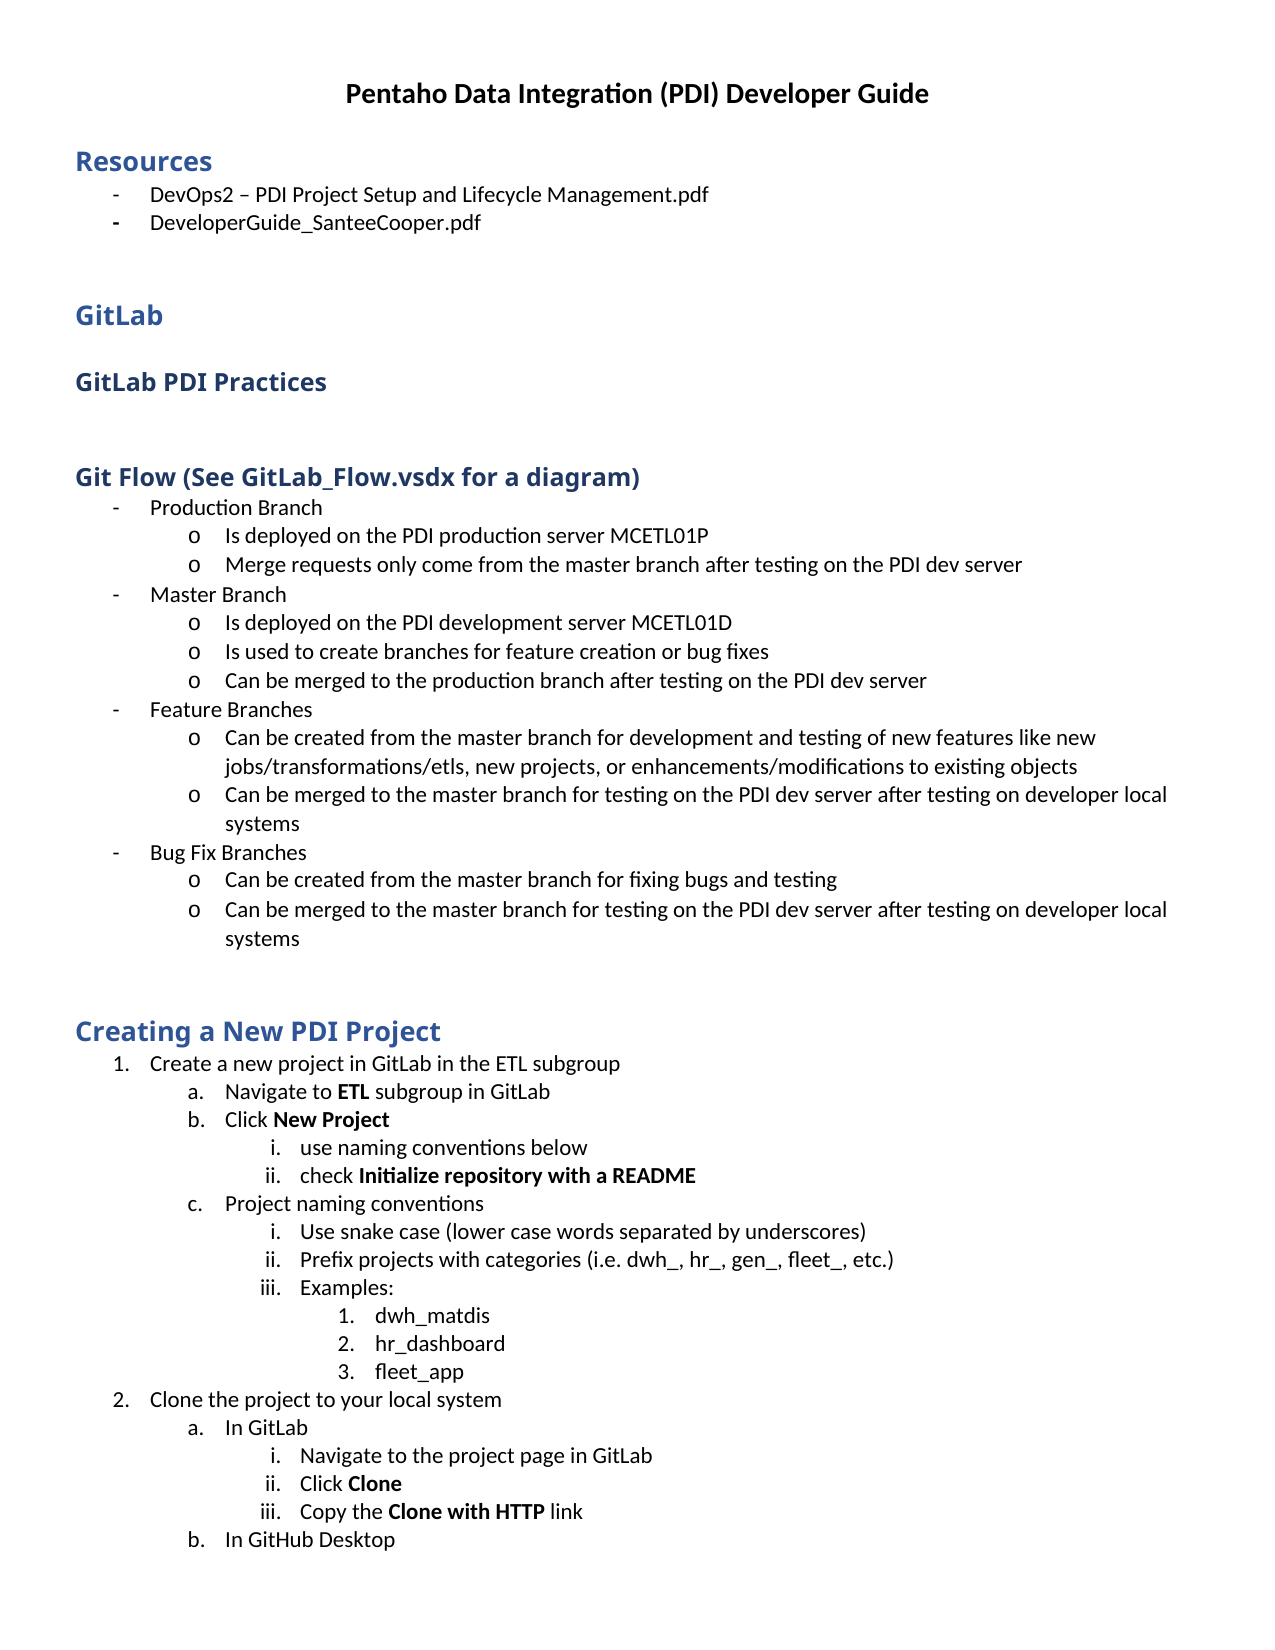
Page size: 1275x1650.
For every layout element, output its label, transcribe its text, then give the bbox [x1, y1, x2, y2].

list Copy the Clone with HTTP link [281, 1497, 1200, 1525]
list fleet_app [337, 1357, 1200, 1385]
list Bug Fix Branches [112, 838, 1200, 866]
list DevOps2 – PDI Project Setup and Lifecycle Management.pdf [112, 180, 1200, 208]
list Is deployed on the PDI production server MCETL01P [187, 521, 1200, 551]
list Can be created from the master branch for development and testing of new features like new jobs/transformations/etls, new projects, or enhancements/modifications to existing objects [187, 723, 1200, 780]
list Prefix projects with categories (i.e. dwh_, hr_, gen_, fleet_, etc.) [281, 1245, 1200, 1273]
subtitle Creating a New PDI Project [75, 1012, 1200, 1049]
list Project naming conventions [187, 1189, 1200, 1217]
list Navigate to ETL subgroup in GitLab [187, 1077, 1200, 1105]
list Merge requests only come from the master branch after testing on the PDI dev server [187, 551, 1200, 580]
list check Initialize repository with a README [281, 1161, 1200, 1189]
list hr_dashboard [337, 1329, 1200, 1357]
list Click Clone [281, 1469, 1200, 1497]
list use naming conventions below [281, 1133, 1200, 1161]
text Pentaho Data Integration (PDI) Developer Guide [75, 75, 1200, 111]
list Use snake case (lower case words separated by underscores) [281, 1217, 1200, 1245]
list Is deployed on the PDI development server MCETL01D [187, 608, 1200, 637]
list DeveloperGuide_SanteeCooper.pdf [112, 208, 1200, 236]
subtitle Resources [75, 143, 1200, 180]
list In GitLab [187, 1413, 1200, 1441]
list Can be merged to the master branch for testing on the PDI dev server after testing on developer local systems [187, 780, 1200, 838]
list Can be created from the master branch for fixing bugs and testing [187, 866, 1200, 895]
list Feature Branches [112, 695, 1200, 723]
list Examples: [281, 1273, 1200, 1301]
list Can be merged to the production branch after testing on the PDI dev server [187, 666, 1200, 695]
subtitle GitLab [75, 296, 1200, 333]
list Master Branch [112, 580, 1200, 608]
list Create a new project in GitLab in the ETL subgroup [112, 1049, 1200, 1077]
list Click New Project [187, 1105, 1200, 1133]
subtitle Git Flow (See GitLab_Flow.vsdx for a diagram) [75, 459, 1200, 493]
list Can be merged to the master branch for testing on the PDI dev server after testing on developer local systems [187, 895, 1200, 952]
list Navigate to the project page in GitLab [281, 1441, 1200, 1469]
subtitle GitLab PDI Practices [75, 365, 1200, 399]
list Clone the project to your local system [112, 1385, 1200, 1413]
list In GitHub Desktop [187, 1525, 1200, 1553]
list dwh_matdis [337, 1301, 1200, 1329]
list Production Branch [112, 493, 1200, 521]
list Is used to create branches for feature creation or bug fixes [187, 637, 1200, 666]
